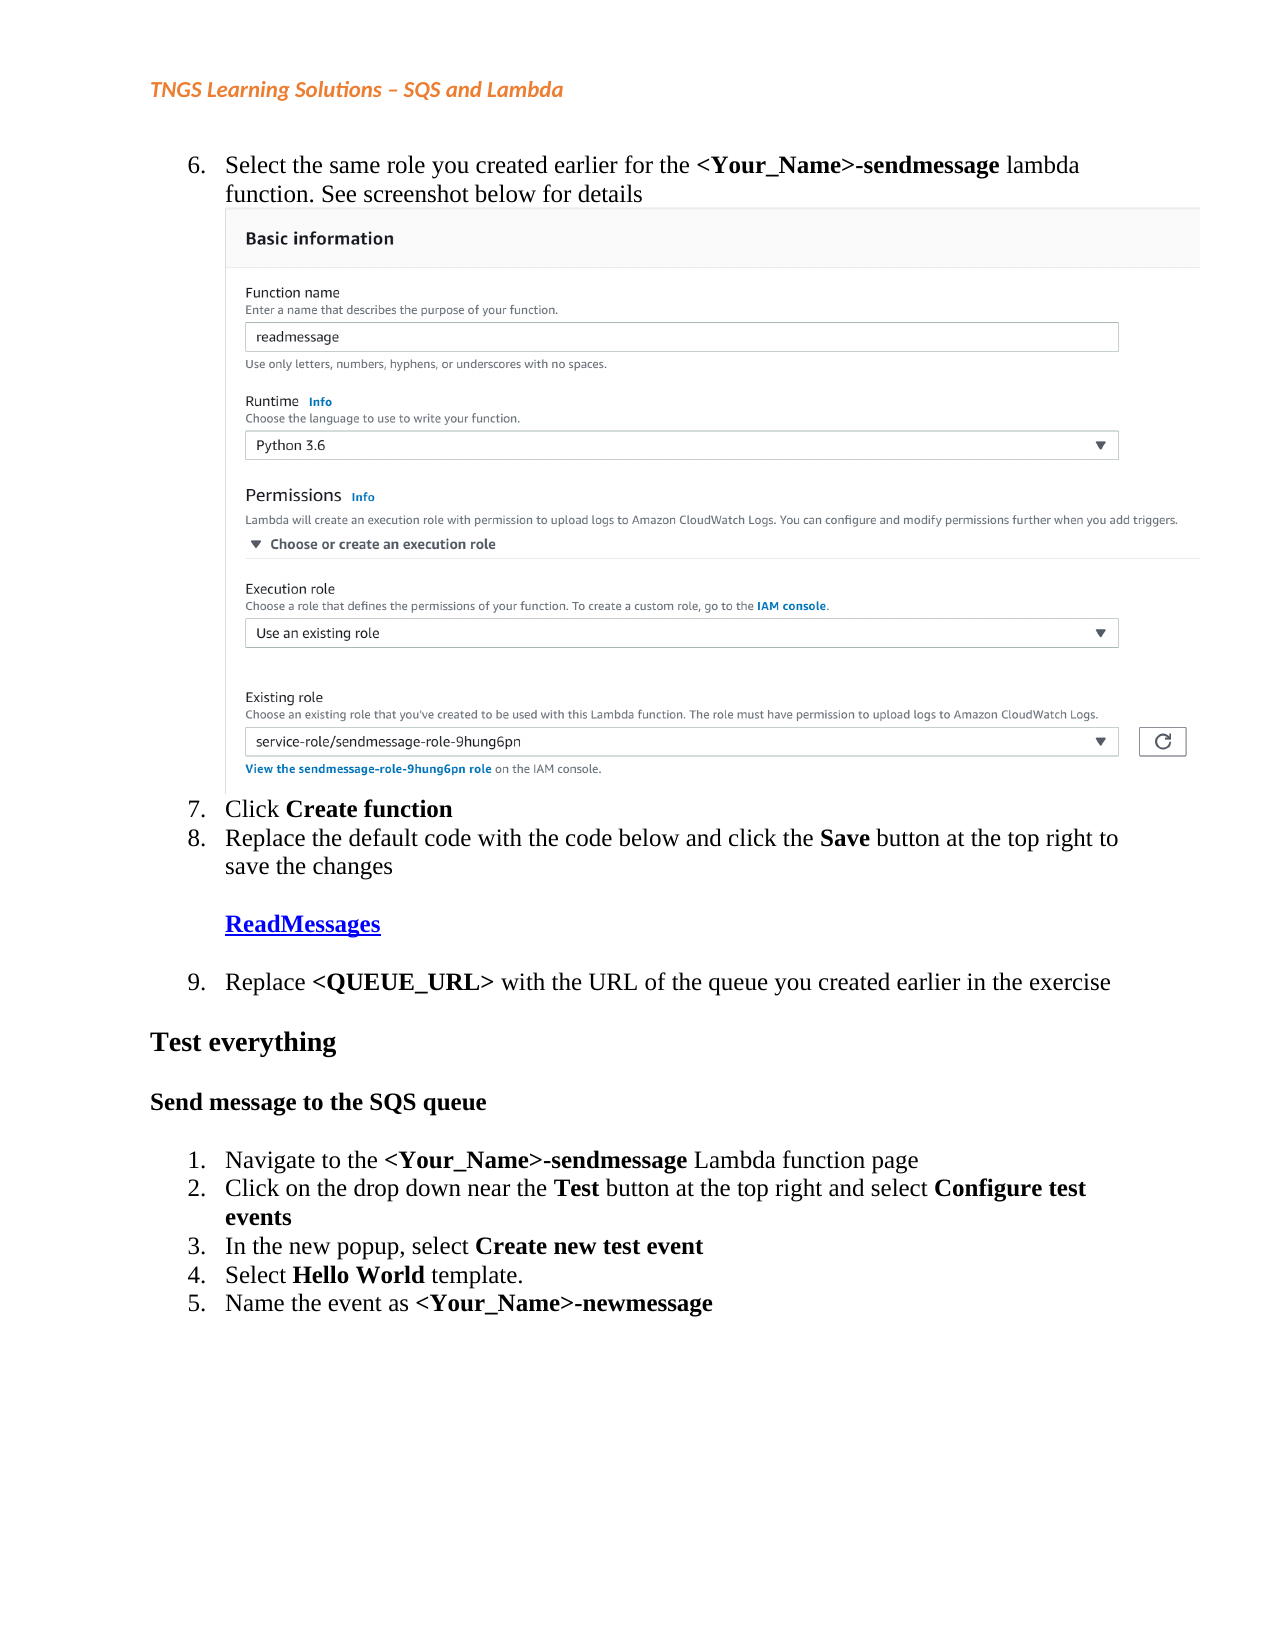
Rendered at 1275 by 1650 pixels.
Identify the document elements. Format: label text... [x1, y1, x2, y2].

list Navigate to the <Your_Name>-sendmessage Lambda function page [187, 1145, 1125, 1173]
list Select Hello World template. [187, 1260, 1125, 1288]
list In the new popup, select Create new test event [187, 1231, 1125, 1260]
picture [225, 207, 1200, 794]
text ReadMessages [225, 909, 1125, 938]
list Replace <QUEUE_URL> with the URL of the queue you created earlier in the exercise [187, 967, 1125, 996]
list Click Create function [187, 794, 1125, 823]
list Name the event as <Your_Name>-newmessage [187, 1288, 1125, 1317]
text Send message to the SQS queue [150, 1087, 1125, 1116]
list Replace the default code with the code below and click the Save button at the top right to save the changes [187, 823, 1125, 880]
text Test everything [150, 1025, 1125, 1058]
list Click on the drop down near the Test button at the top right and select Configure test events [187, 1173, 1125, 1231]
